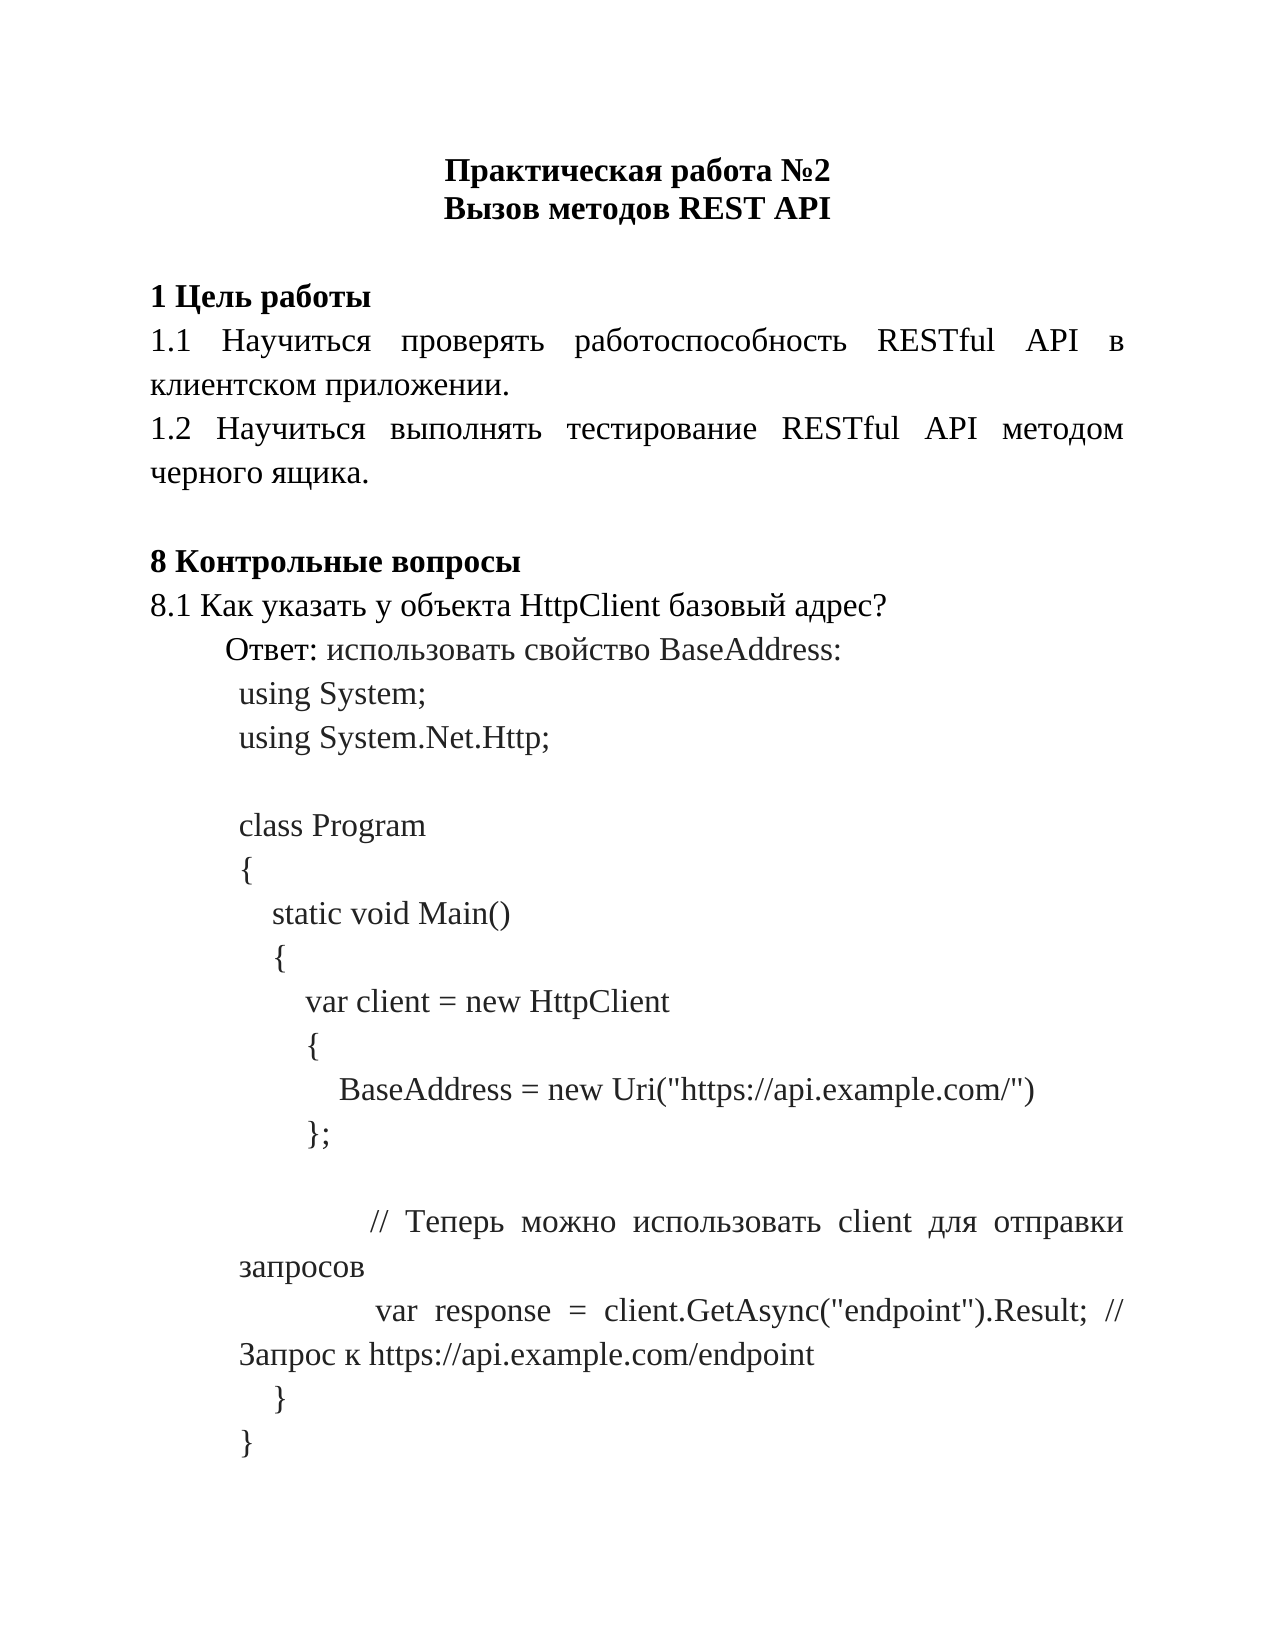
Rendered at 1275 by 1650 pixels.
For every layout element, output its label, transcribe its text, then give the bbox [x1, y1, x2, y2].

text 1.2 Научиться выполнять тестирование RESTful API методом черного ящика. [150, 409, 1125, 491]
text Практическая работа №2 [150, 150, 1125, 188]
text var client = new HttpClient [238, 981, 1125, 1020]
text 8.1 Как указать у объекта HttpClient базовый адрес? [150, 585, 1125, 623]
text }; [238, 1114, 1125, 1152]
text 8 Контрольные вопросы [150, 541, 1125, 579]
text { [238, 849, 1125, 888]
text using System.Net.Http; [238, 717, 1125, 755]
text { [238, 937, 1125, 976]
text Ответ: использовать свойство BaseAddress: [659, 629, 1125, 667]
text class Program [238, 805, 1125, 843]
text 1 Цель работы [150, 276, 1125, 315]
text } [238, 1378, 1125, 1416]
text } [238, 1422, 1125, 1460]
text static void Main() [238, 893, 1125, 932]
text 1.1 Научиться проверять работоспособность RESTful API в клиентском приложении. [150, 321, 1125, 403]
text // Теперь можно использовать client для отправки запросов [238, 1202, 1125, 1284]
text Вызов методов REST API [150, 188, 1125, 227]
text BaseAddress = new Uri("https://api.example.com/") [238, 1069, 1125, 1108]
text Ответ: использовать свойство BaseAddress: [150, 629, 326, 667]
text using System; [238, 673, 1125, 711]
text { [238, 1026, 1125, 1064]
text var response = client.GetAsync("endpoint").Result; // Запрос к https://api.example.com/endpoint [238, 1290, 1125, 1372]
